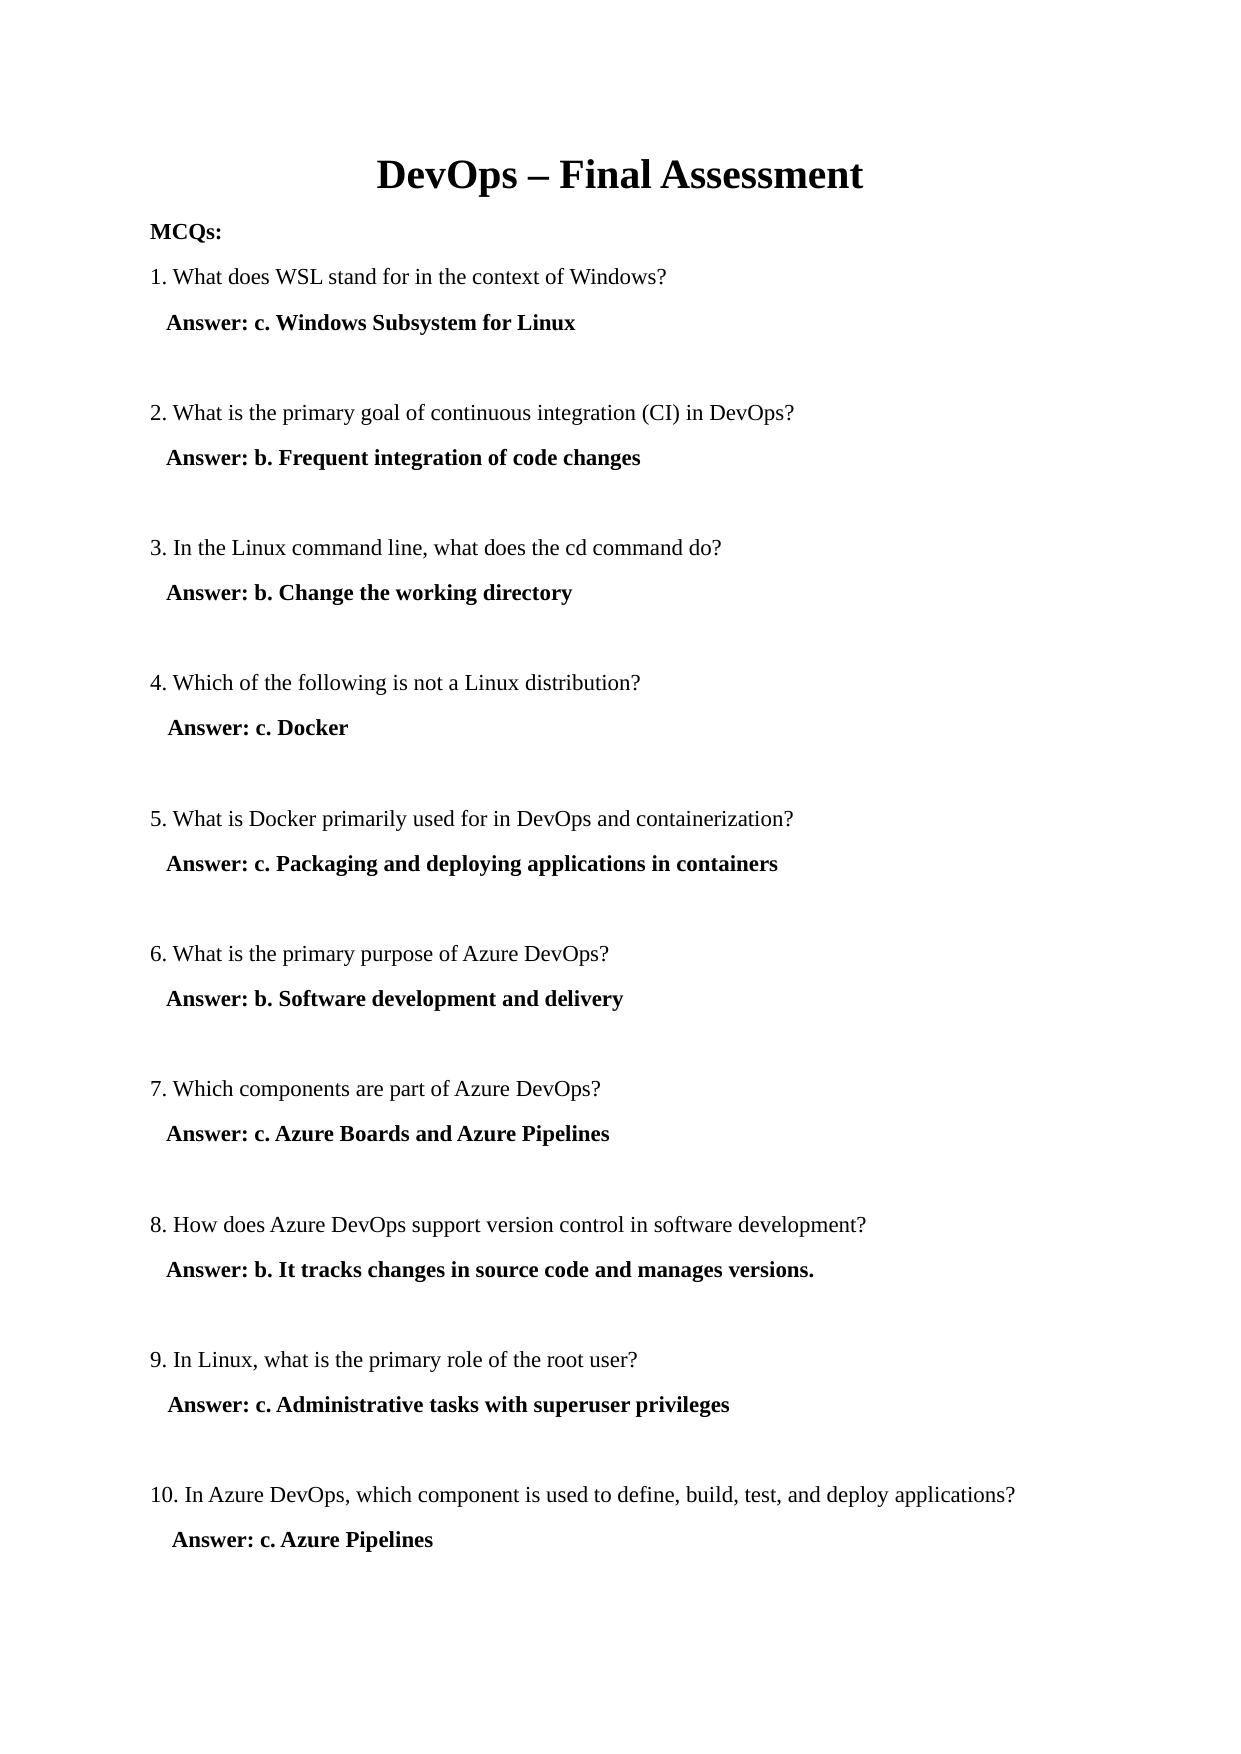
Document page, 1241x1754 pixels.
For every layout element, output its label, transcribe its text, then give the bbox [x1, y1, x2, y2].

text Answer: b. Change the working directory [150, 579, 1090, 606]
text 4. Which of the following is not a Linux distribution? [150, 669, 1090, 696]
text 6. What is the primary purpose of Azure DevOps? [150, 940, 1090, 966]
text 9. In Linux, what is the primary role of the root user? [150, 1346, 1090, 1372]
text Answer: c. Azure Pipelines [150, 1526, 1090, 1553]
text 10. In Azure DevOps, which component is used to define, build, test, and deploy applications? [150, 1481, 1090, 1508]
text Answer: c. Windows Subsystem for Linux [150, 308, 1090, 335]
text 2. What is the primary goal of continuous integration (CI) in DevOps? [150, 399, 1090, 425]
text Answer: c. Administrative tasks with superuser privileges [150, 1391, 1090, 1417]
text Answer: c. Docker [150, 714, 1090, 741]
text DevOps – Final Assessment [150, 150, 1090, 198]
text Answer: b. Frequent integration of code changes [150, 444, 1090, 470]
text 7. Which components are part of Azure DevOps? [150, 1075, 1090, 1102]
text 5. What is Docker primarily used for in DevOps and containerization? [150, 805, 1090, 831]
text 3. In the Linux command line, what does the cd command do? [150, 534, 1090, 560]
text 8. How does Azure DevOps support version control in software development? [150, 1211, 1090, 1237]
text 1. What does WSL stand for in the context of Windows? [150, 263, 1090, 290]
text Answer: b. It tracks changes in source code and manages versions. [150, 1256, 1090, 1282]
text MCQs: [150, 218, 1090, 245]
text Answer: b. Software development and delivery [150, 985, 1090, 1011]
text Answer: c. Packaging and deploying applications in containers [150, 850, 1090, 876]
text Answer: c. Azure Boards and Azure Pipelines [150, 1120, 1090, 1147]
